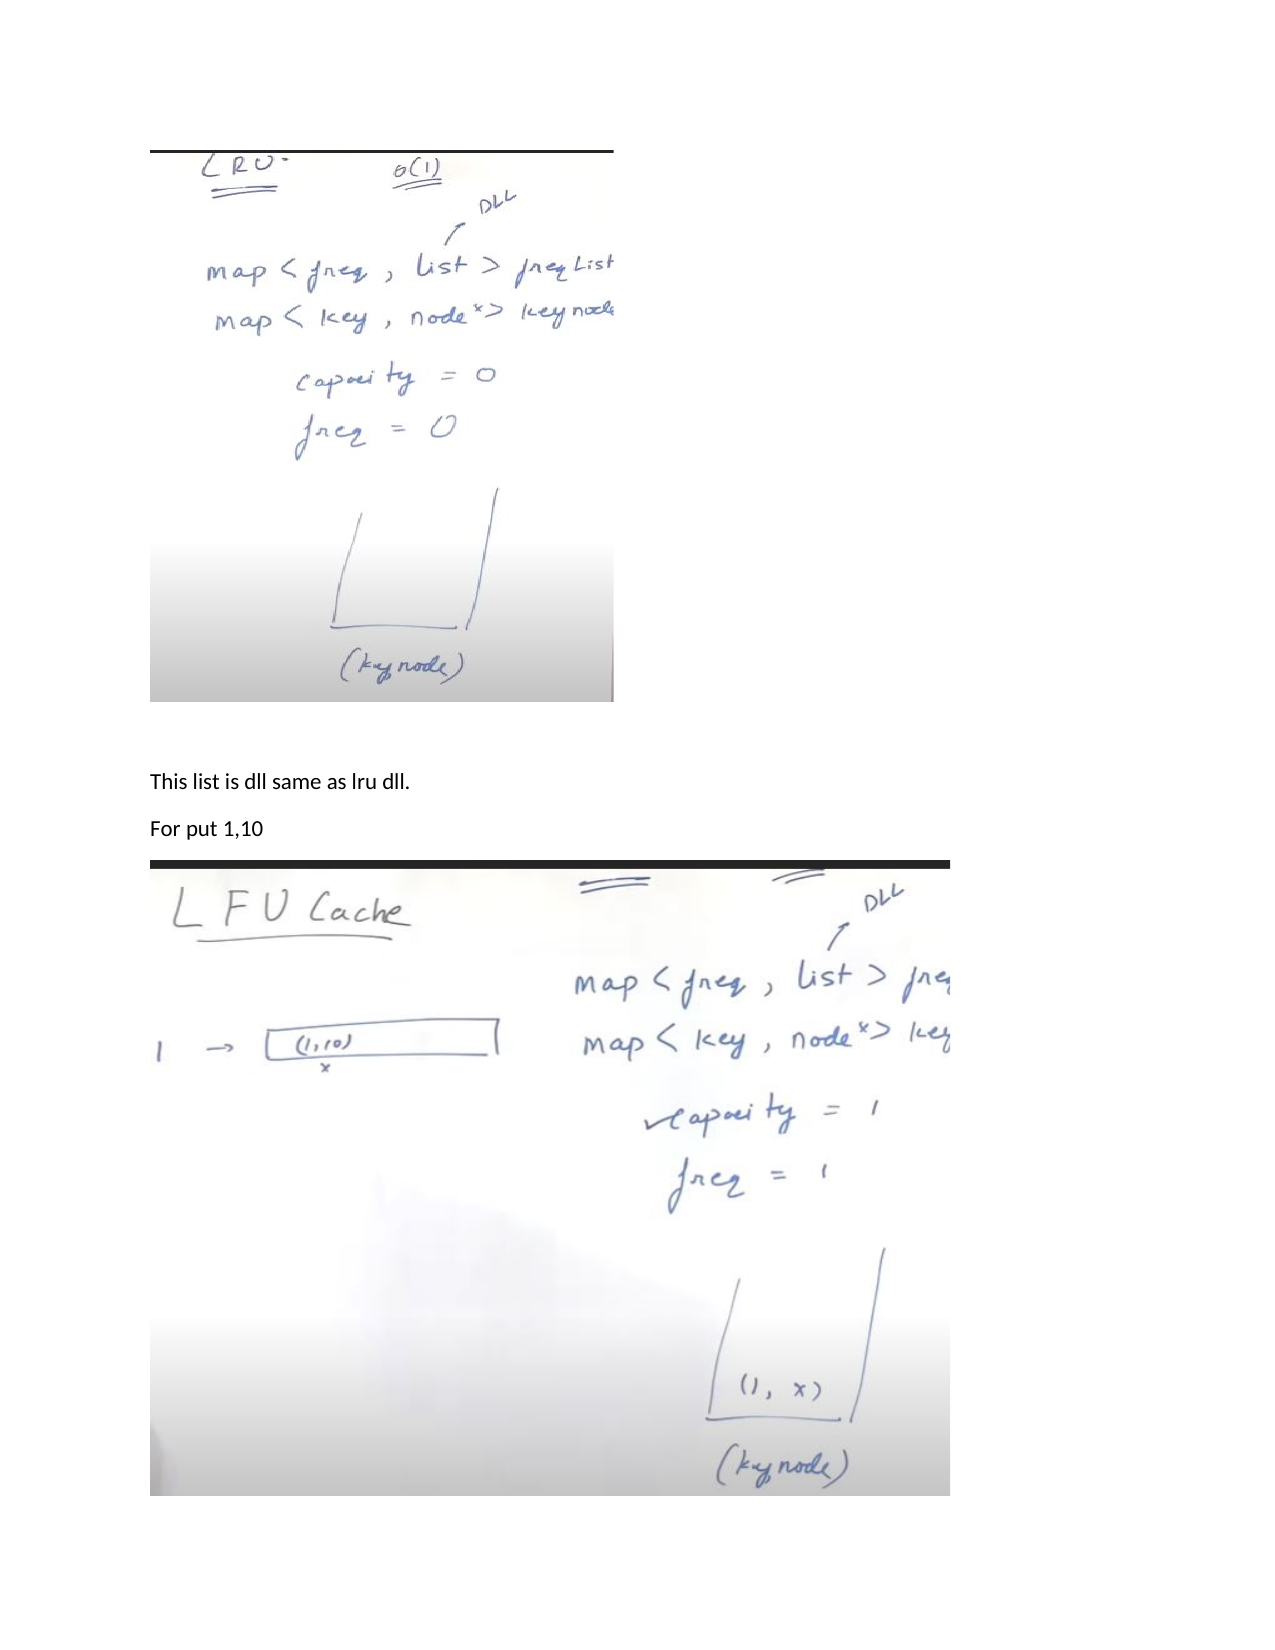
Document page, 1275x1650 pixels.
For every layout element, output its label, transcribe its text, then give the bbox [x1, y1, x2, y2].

text For put 1,10 [150, 814, 1125, 842]
picture [150, 860, 951, 1496]
text This list is dll same as lru dll. [150, 767, 1125, 795]
picture [150, 150, 614, 702]
